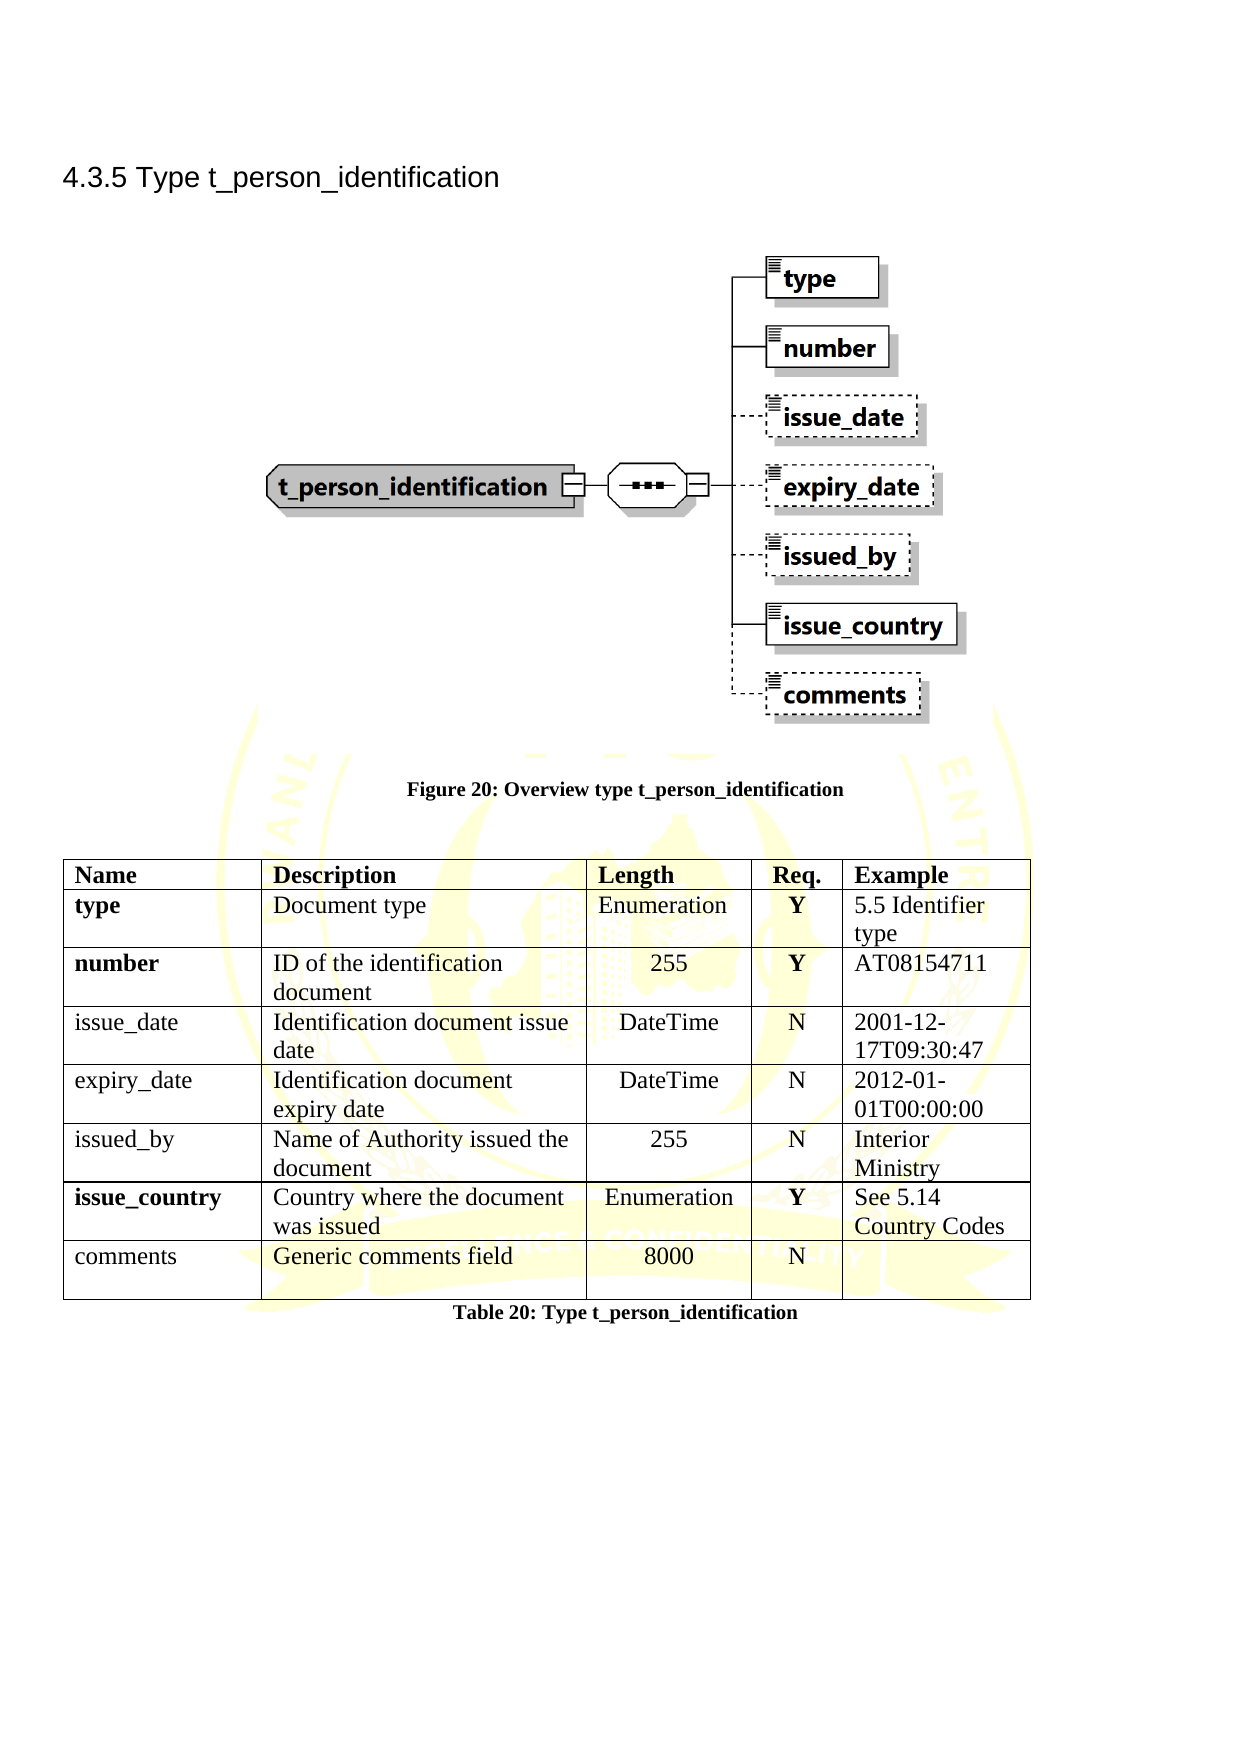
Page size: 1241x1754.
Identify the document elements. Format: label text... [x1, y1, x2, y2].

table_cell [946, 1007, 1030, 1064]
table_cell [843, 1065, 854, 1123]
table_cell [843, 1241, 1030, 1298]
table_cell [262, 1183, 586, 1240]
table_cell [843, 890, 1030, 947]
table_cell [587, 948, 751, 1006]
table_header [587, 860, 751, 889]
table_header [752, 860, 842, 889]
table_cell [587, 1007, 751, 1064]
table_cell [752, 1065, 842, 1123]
picture [257, 200, 993, 754]
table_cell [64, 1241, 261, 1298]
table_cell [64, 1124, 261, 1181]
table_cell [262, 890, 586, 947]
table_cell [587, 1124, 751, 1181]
text Figure 20: Overview type t_person_identification [62, 777, 1188, 801]
subtitle 4.3.5 Type t_person_identification [62, 160, 1188, 194]
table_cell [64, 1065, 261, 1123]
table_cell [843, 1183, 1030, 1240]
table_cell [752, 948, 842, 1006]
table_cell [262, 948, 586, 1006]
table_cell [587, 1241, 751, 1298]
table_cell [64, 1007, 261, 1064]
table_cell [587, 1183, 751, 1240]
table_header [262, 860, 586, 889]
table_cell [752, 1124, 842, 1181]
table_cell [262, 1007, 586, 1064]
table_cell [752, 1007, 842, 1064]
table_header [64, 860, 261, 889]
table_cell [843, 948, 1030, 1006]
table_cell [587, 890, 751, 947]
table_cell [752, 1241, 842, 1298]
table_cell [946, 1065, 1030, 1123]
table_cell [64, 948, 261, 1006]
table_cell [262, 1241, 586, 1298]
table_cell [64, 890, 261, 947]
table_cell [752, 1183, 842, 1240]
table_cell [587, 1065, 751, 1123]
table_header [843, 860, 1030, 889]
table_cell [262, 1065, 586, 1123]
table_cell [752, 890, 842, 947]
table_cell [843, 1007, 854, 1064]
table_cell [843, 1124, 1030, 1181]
text Table 20: Type t_person_identification [62, 1299, 1188, 1324]
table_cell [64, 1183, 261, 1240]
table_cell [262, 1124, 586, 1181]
